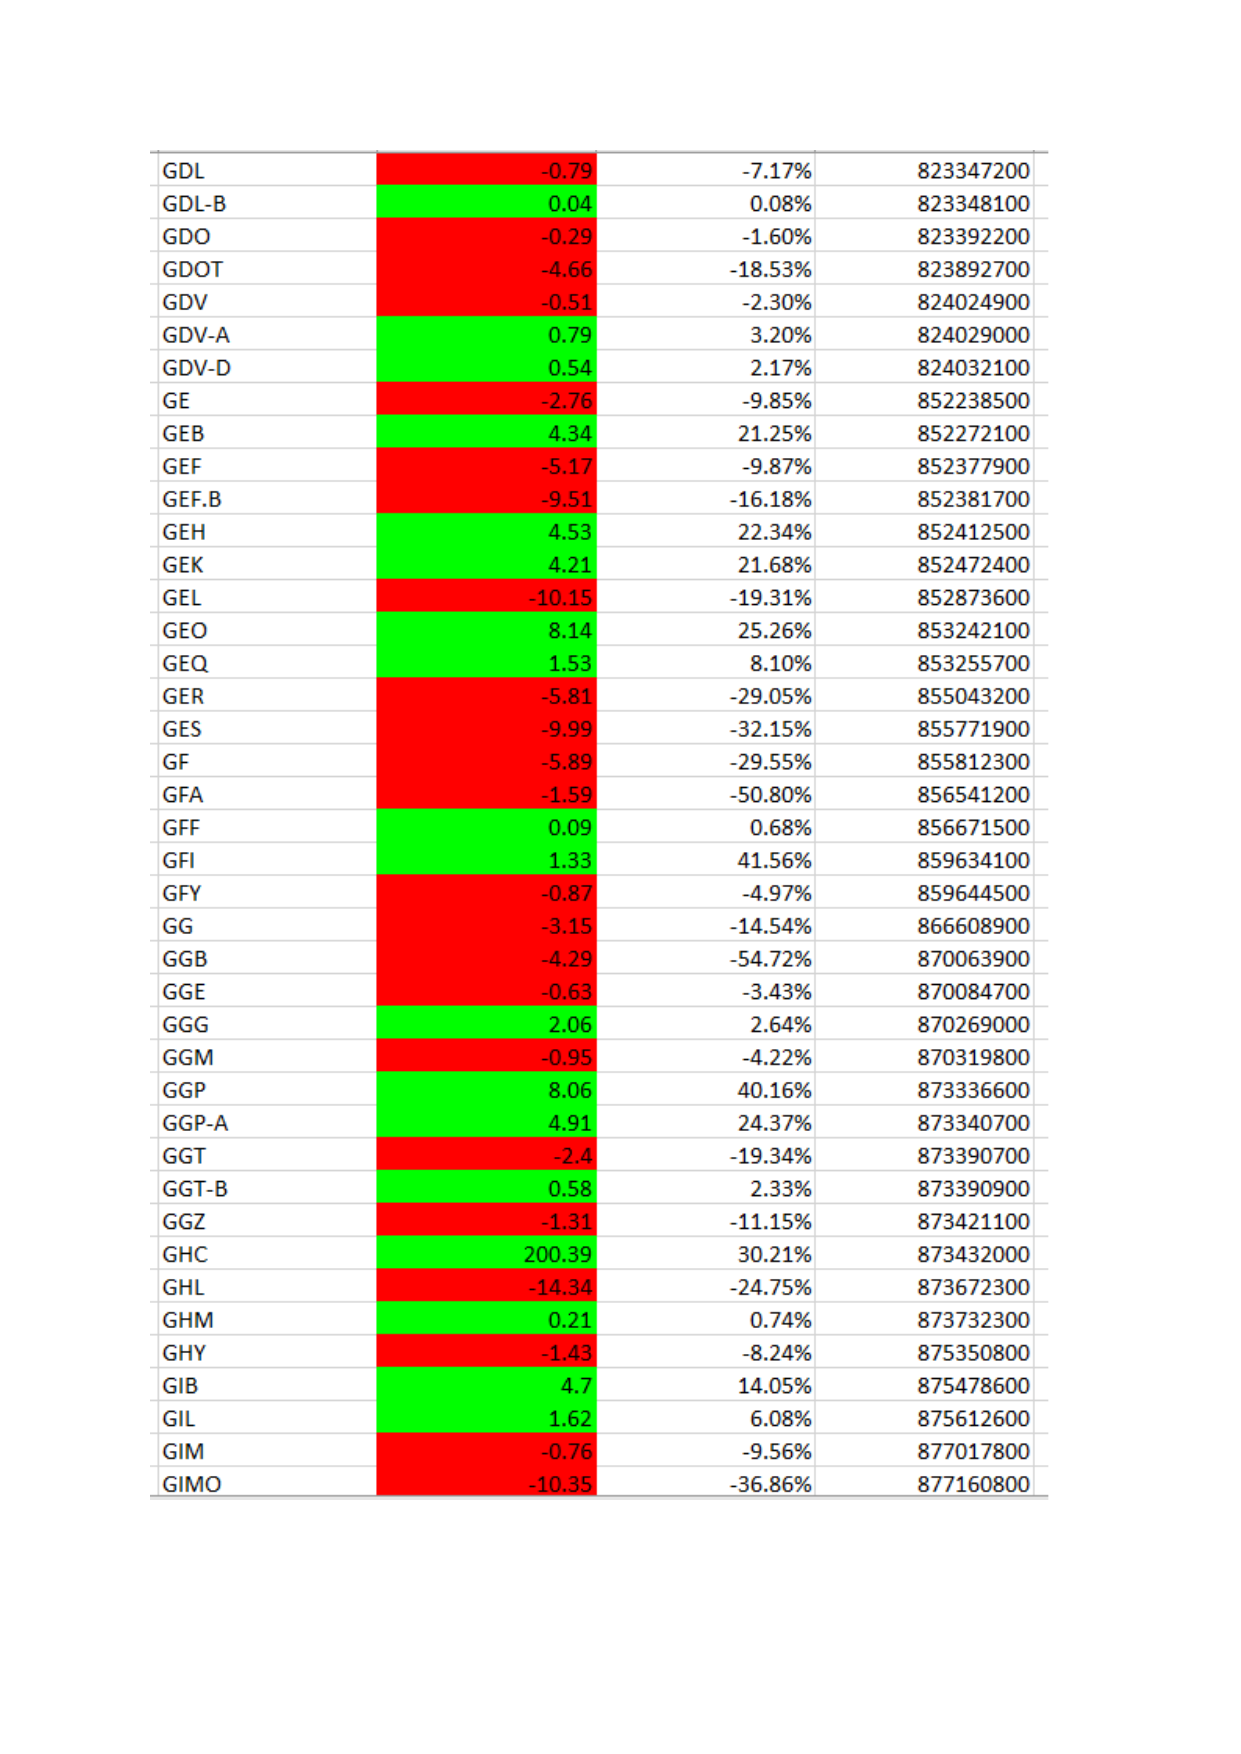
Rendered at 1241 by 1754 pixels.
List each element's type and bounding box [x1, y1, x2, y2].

picture [150, 150, 1049, 1500]
